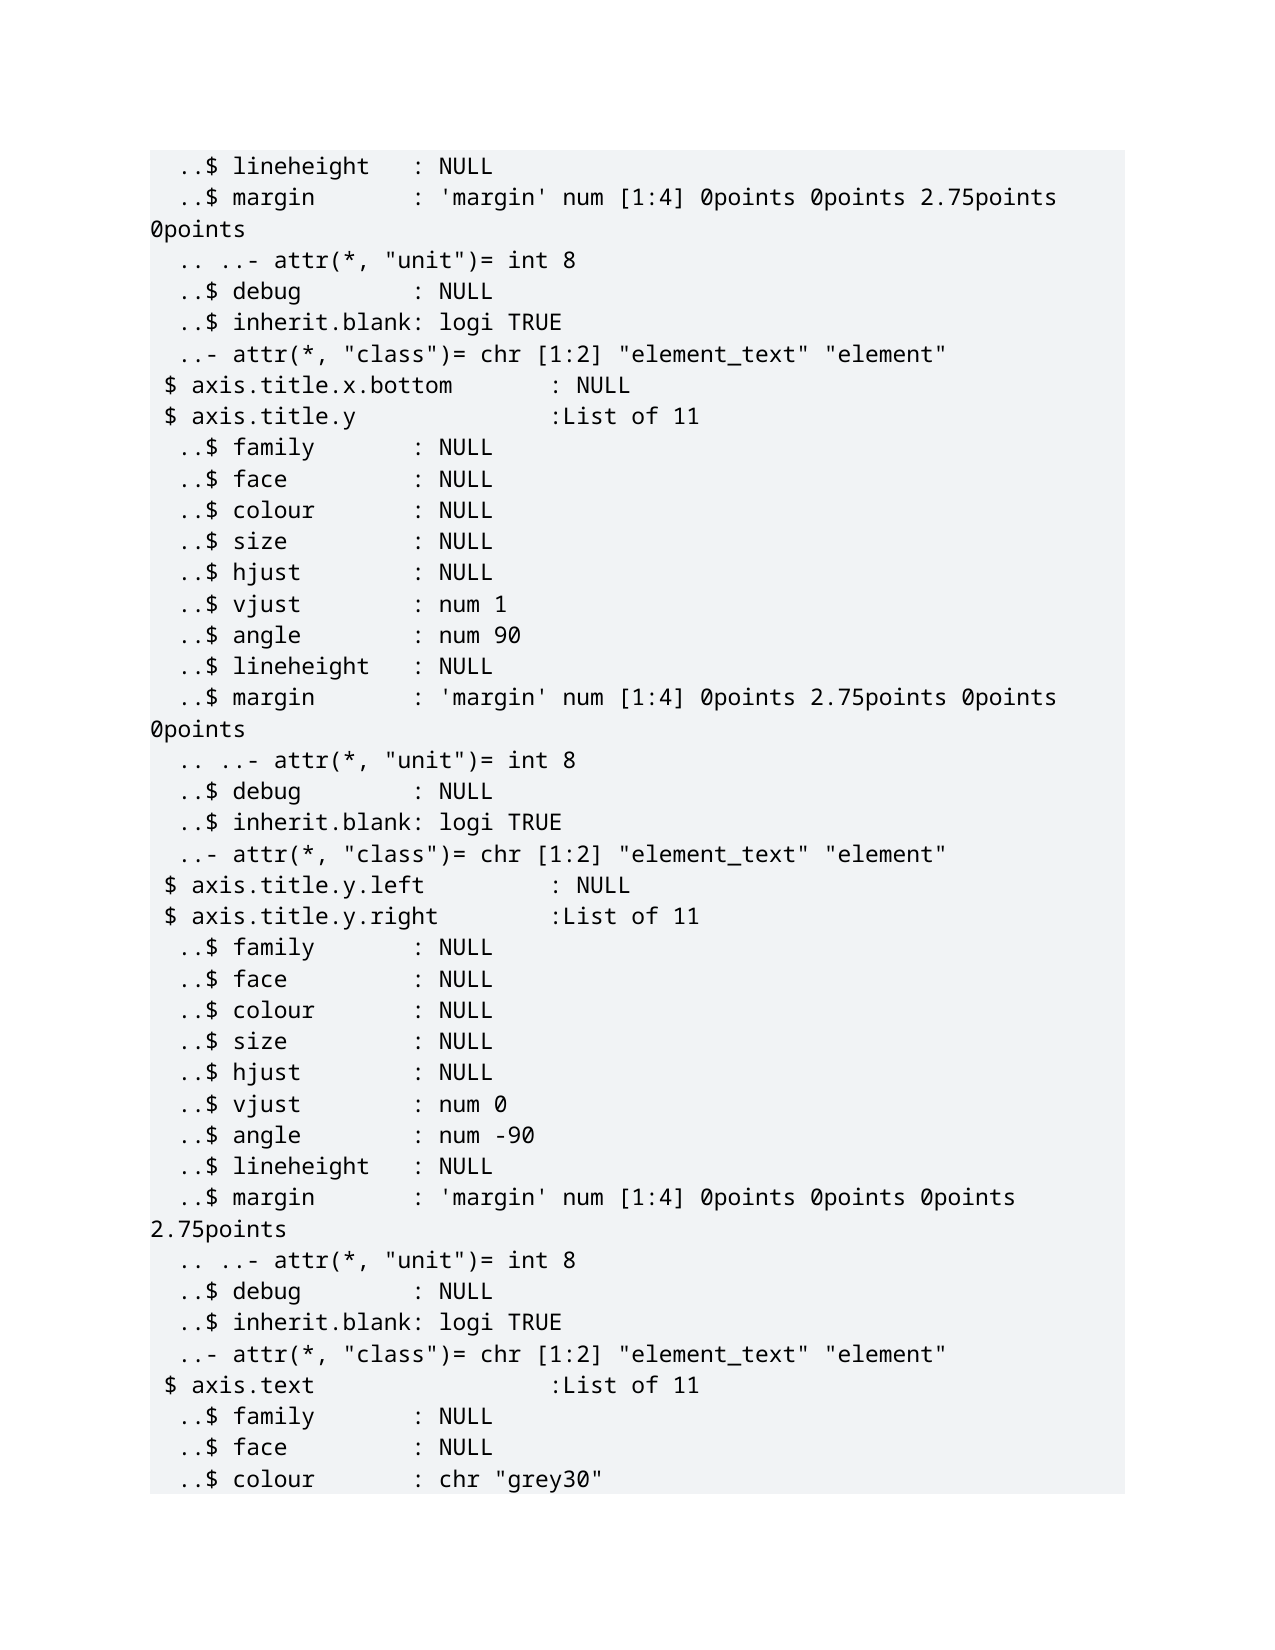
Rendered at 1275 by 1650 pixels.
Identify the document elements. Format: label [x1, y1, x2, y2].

text [150, 150, 1125, 1494]
